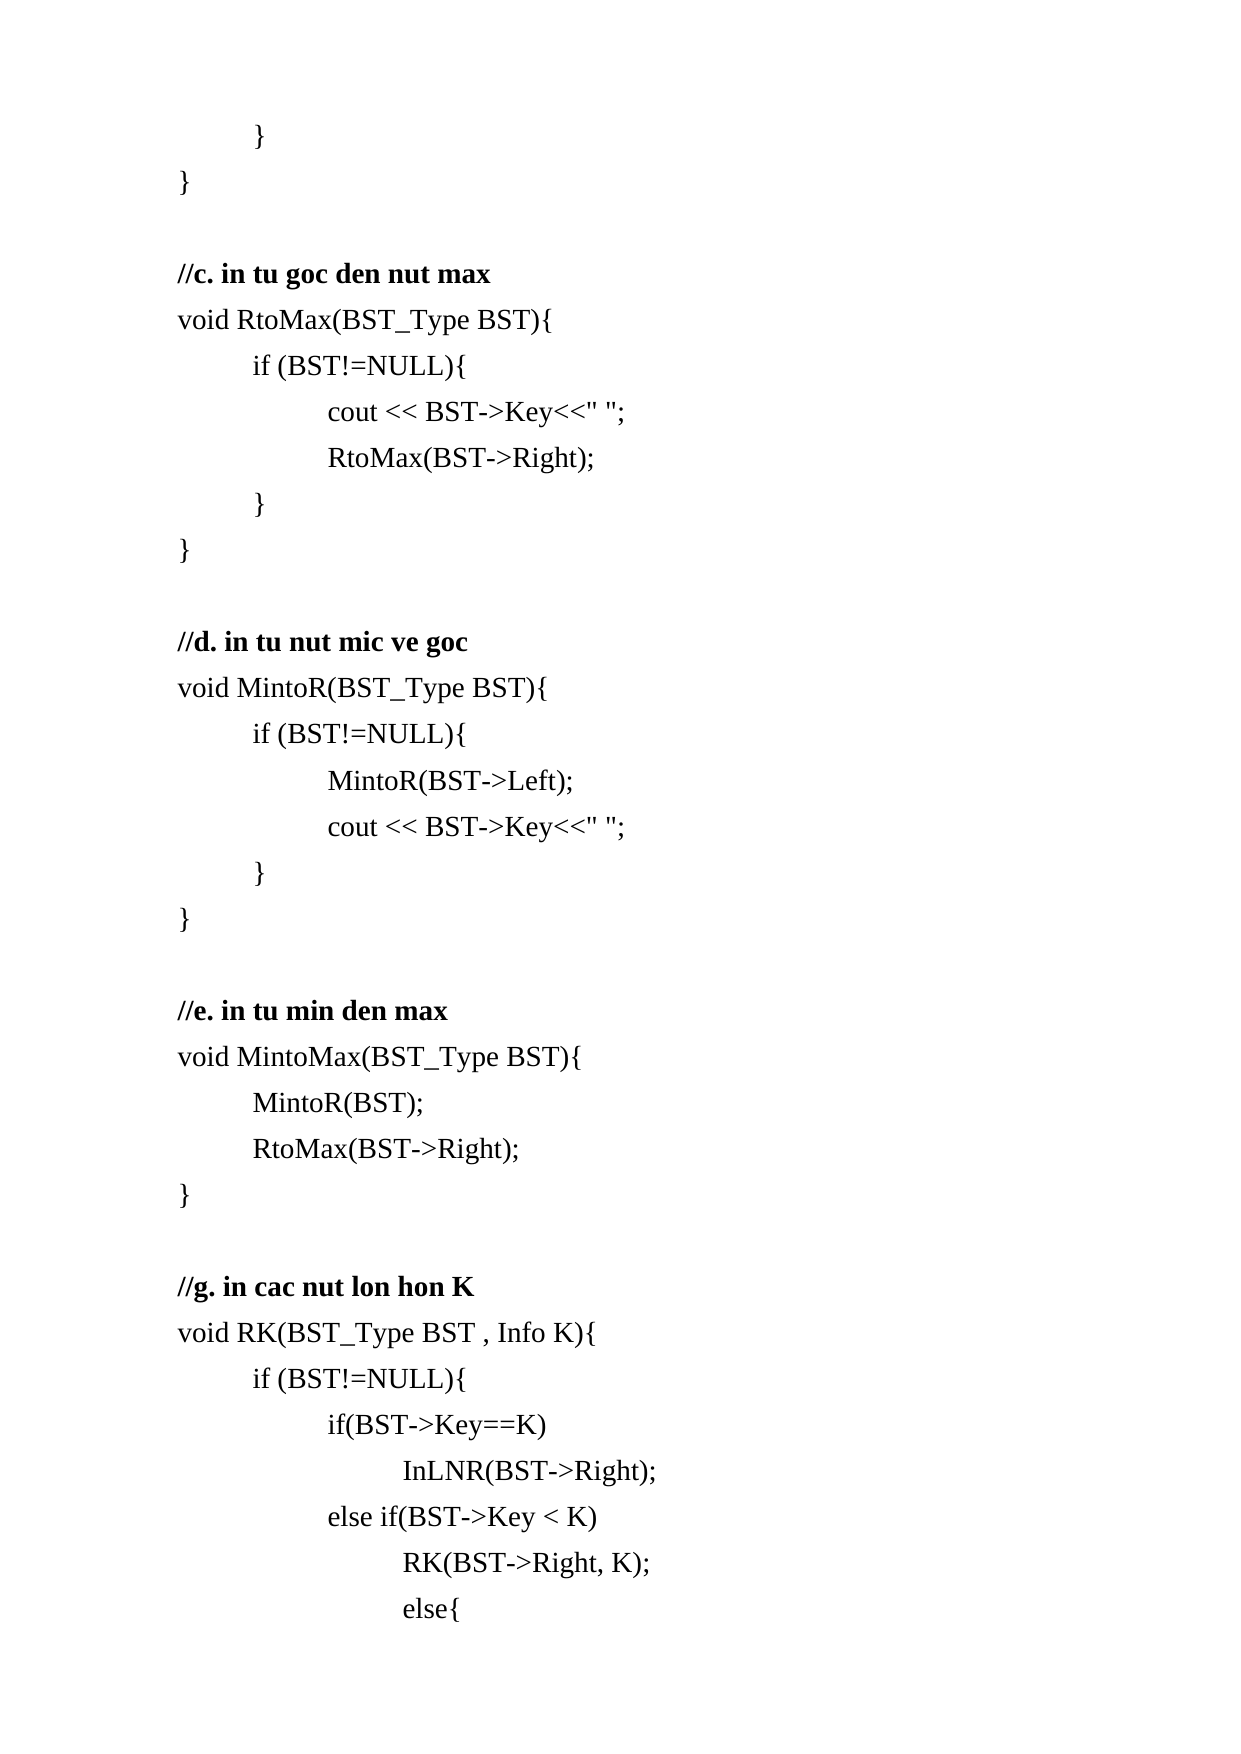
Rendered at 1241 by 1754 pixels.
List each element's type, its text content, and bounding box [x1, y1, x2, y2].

text if (BST!=NULL){ [177, 1361, 1122, 1395]
text //d. in tu nut mic ve goc [177, 624, 1122, 658]
text } [177, 1177, 1122, 1211]
text //c. in tu goc den nut max [177, 256, 1122, 290]
text } [177, 486, 1122, 520]
text MintoR(BST); [177, 1085, 1122, 1118]
text if (BST!=NULL){ [177, 717, 1122, 750]
text else{ [177, 1591, 1122, 1625]
text else if(BST->Key < K) [177, 1499, 1122, 1533]
text void MintoR(BST_Type BST){ [177, 671, 1122, 704]
text RtoMax(BST->Right); [177, 1131, 1122, 1164]
text void RtoMax(BST_Type BST){ [177, 302, 1122, 336]
text void RK(BST_Type BST , Info K){ [177, 1315, 1122, 1349]
text cout << BST->Key<<" "; [177, 394, 1122, 428]
text //g. in cac nut lon hon K [177, 1269, 1122, 1303]
text } [177, 855, 1122, 888]
text void MintoMax(BST_Type BST){ [177, 1039, 1122, 1072]
text } [177, 532, 1122, 566]
text RK(BST->Right, K); [177, 1545, 1122, 1579]
text cout << BST->Key<<" "; [177, 809, 1122, 842]
text } [177, 118, 1122, 152]
text if (BST!=NULL){ [177, 348, 1122, 382]
text } [177, 901, 1122, 934]
text } [177, 164, 1122, 198]
text //e. in tu min den max [177, 993, 1122, 1026]
text RtoMax(BST->Right); [177, 440, 1122, 474]
text if(BST->Key==K) [177, 1407, 1122, 1441]
text InLNR(BST->Right); [177, 1453, 1122, 1487]
text MintoR(BST->Left); [177, 763, 1122, 796]
